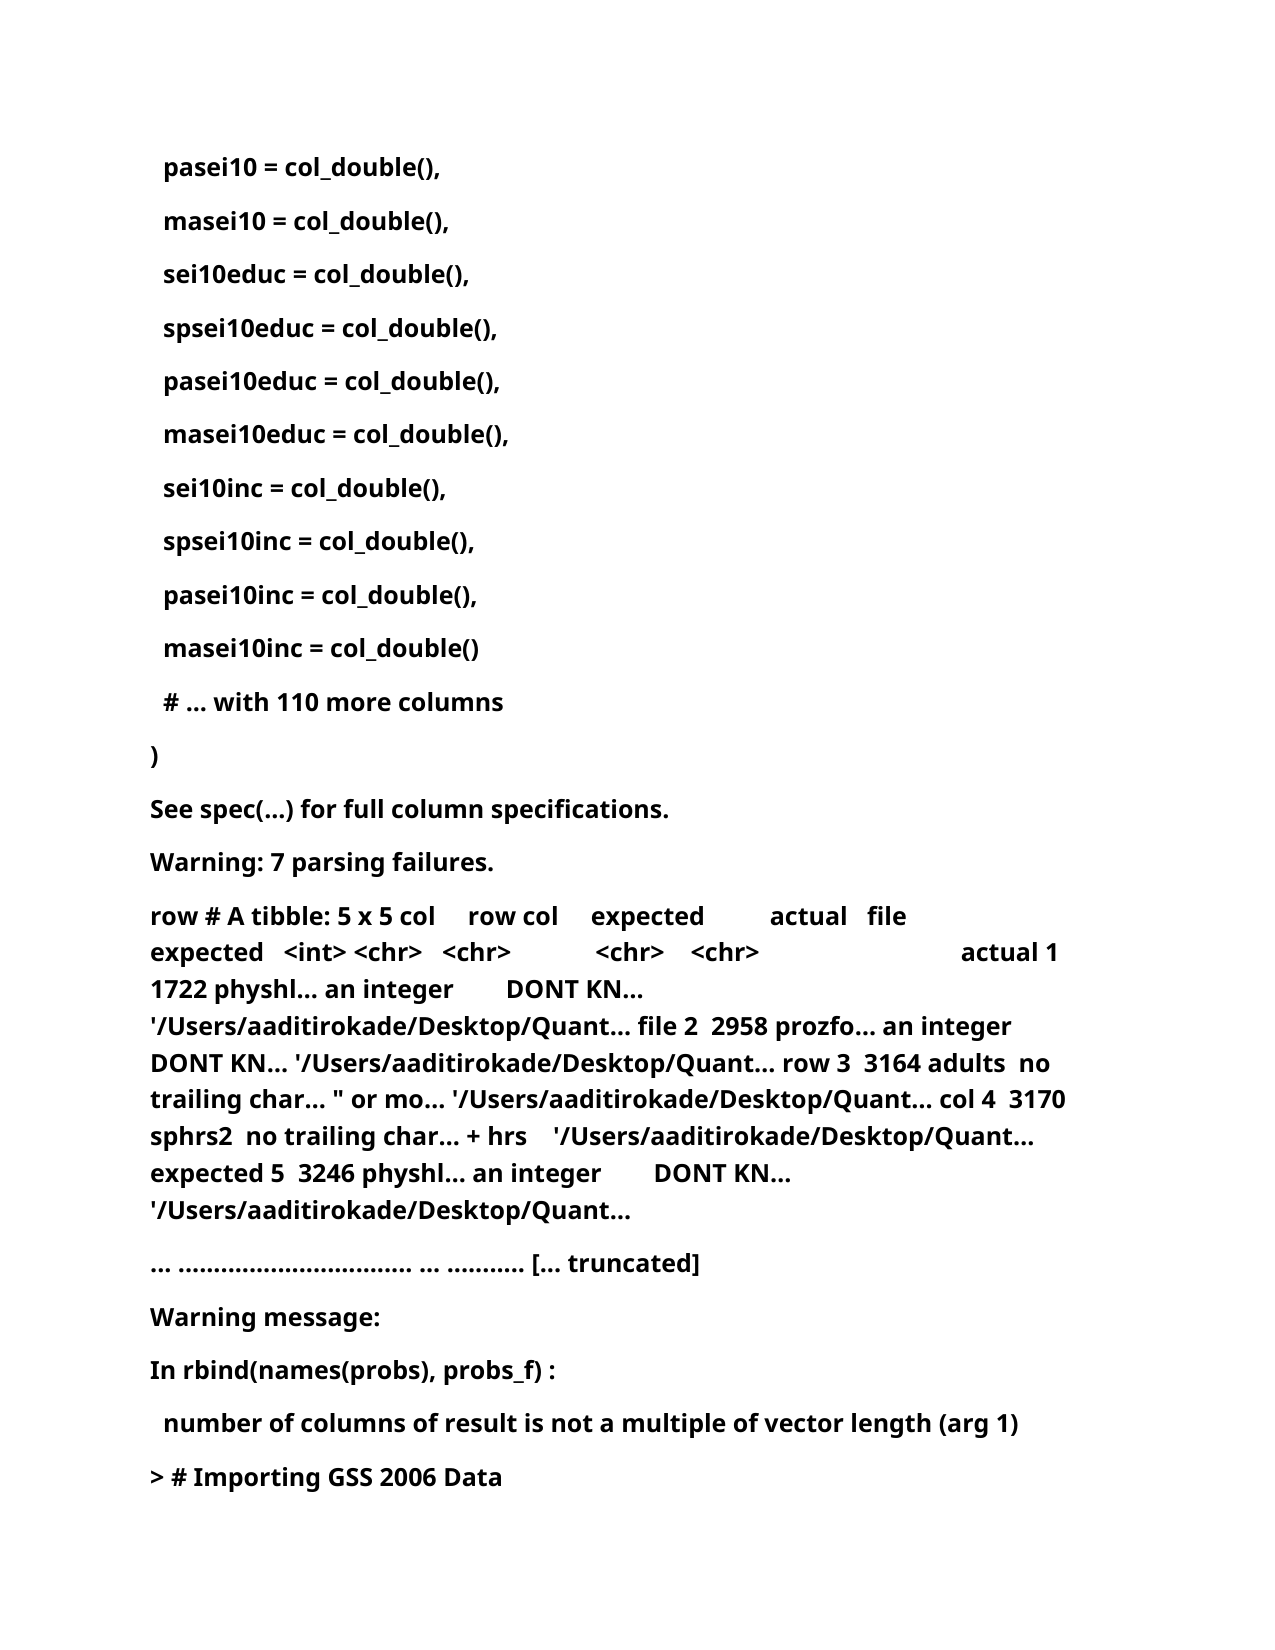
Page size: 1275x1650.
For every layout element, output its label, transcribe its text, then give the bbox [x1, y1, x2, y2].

text > # Importing GSS 2006 Data [150, 1459, 1125, 1493]
text In rbind(names(probs), probs_f) : [150, 1353, 1125, 1387]
text masei10 = col_double(), [150, 203, 1125, 237]
text See spec(...) for full column specifications. [150, 791, 1125, 825]
text pasei10 = col_double(), [150, 150, 1125, 184]
text spsei10inc = col_double(), [150, 524, 1125, 558]
text ... ................................. ... ........... [... truncated] [150, 1246, 1125, 1280]
text sei10educ = col_double(), [150, 257, 1125, 291]
text number of columns of result is not a multiple of vector length (arg 1) [150, 1406, 1125, 1440]
text Warning: 7 parsing failures. [150, 845, 1125, 879]
text pasei10educ = col_double(), [150, 364, 1125, 398]
text row # A tibble: 5 x 5 col row col expected actual file expected <int> <chr> <chr> <chr> <chr> actual 1 1722 physhl… an integer DONT KN… '/Users/aaditirokade/Desktop/Quant… file 2 2958 prozfo… an integer DONT KN… '/Users/aaditirokade/Desktop/Quant… row 3 3164 adults no trailing char… " or mo… '/Users/aaditirokade/Desktop/Quant… col 4 3170 sphrs2 no trailing char… + hrs '/Users/aaditirokade/Desktop/Quant… expected 5 3246 physhl… an integer DONT KN… '/Users/aaditirokade/Desktop/Quant… [150, 898, 1125, 1226]
text masei10inc = col_double() [150, 631, 1125, 665]
text masei10educ = col_double(), [150, 417, 1125, 451]
text ) [150, 738, 1125, 772]
text Warning message: [150, 1299, 1125, 1333]
text pasei10inc = col_double(), [150, 577, 1125, 612]
text spsei10educ = col_double(), [150, 310, 1125, 344]
text sei10inc = col_double(), [150, 471, 1125, 505]
text # ... with 110 more columns [150, 684, 1125, 718]
